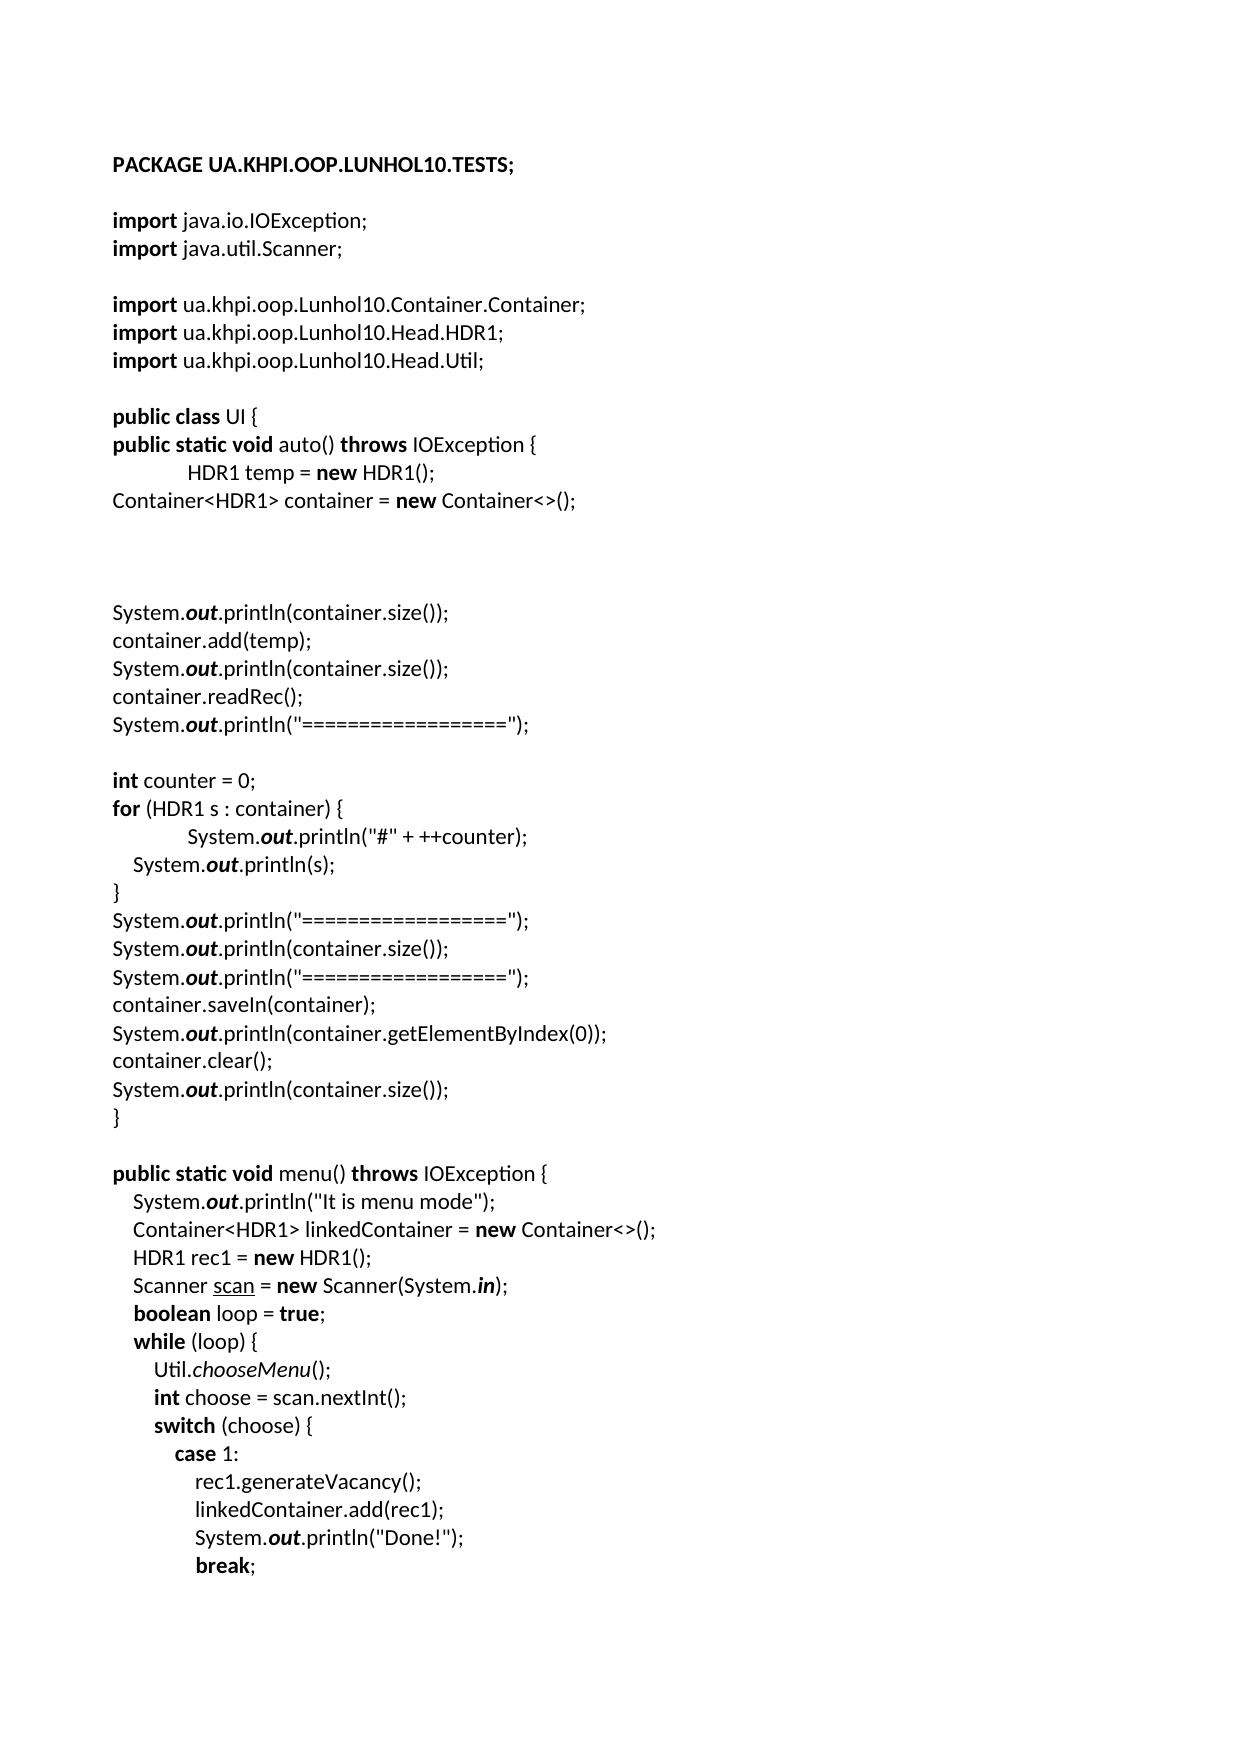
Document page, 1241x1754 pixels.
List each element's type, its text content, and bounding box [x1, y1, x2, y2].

text } [112, 878, 1128, 907]
text container.saveIn(container); [112, 991, 1128, 1019]
text int counter = 0; [112, 766, 1128, 794]
text System.out.println(container.size()); [112, 598, 1128, 626]
text public class UI { [112, 402, 1128, 430]
text import java.io.IOException; [112, 206, 1128, 234]
text System.out.println("=================="); [112, 963, 1128, 991]
text for (HDR1 s : container) { [112, 794, 1128, 822]
text } [112, 1103, 1128, 1131]
text public static void menu() throws IOException { [112, 1159, 1128, 1187]
text boolean loop = true; [112, 1299, 1128, 1327]
text System.out.println("=================="); [112, 710, 1128, 738]
text System.out.println("#" + ++counter); [112, 822, 1128, 851]
text break; [112, 1551, 1128, 1579]
text System.out.println("It is menu mode"); [112, 1187, 1128, 1215]
text Util.chooseMenu(); [112, 1355, 1128, 1383]
text import java.util.Scanner; [112, 234, 1128, 262]
text Container<HDR1> container = new Container<>(); [112, 486, 1128, 514]
text import ua.khpi.oop.Lunhol10.Head.HDR1; [112, 318, 1128, 346]
text System.out.println("Done!"); [112, 1523, 1128, 1551]
text Container<HDR1> linkedContainer = new Container<>(); [112, 1215, 1128, 1243]
text Scanner scan = new Scanner(System.in); [112, 1271, 1128, 1299]
text System.out.println(s); [112, 851, 1128, 878]
text import ua.khpi.oop.Lunhol10.Head.Util; [112, 346, 1128, 374]
text public static void auto() throws IOException { [112, 430, 1128, 458]
text rec1.generateVacancy(); [112, 1467, 1128, 1495]
text HDR1 temp = new HDR1(); [112, 458, 1128, 486]
text container.add(temp); [112, 626, 1128, 654]
text System.out.println(container.size()); [112, 1075, 1128, 1103]
text linkedContainer.add(rec1); [112, 1495, 1128, 1523]
text case 1: [112, 1439, 1128, 1467]
text HDR1 rec1 = new HDR1(); [112, 1243, 1128, 1271]
text package ua.khpi.oop.Lunhol10.Tests; [112, 150, 1128, 178]
text System.out.println(container.getElementByIndex(0)); [112, 1019, 1128, 1047]
text container.readRec(); [112, 682, 1128, 710]
text System.out.println("=================="); [112, 907, 1128, 934]
text container.clear(); [112, 1047, 1128, 1075]
text System.out.println(container.size()); [112, 934, 1128, 963]
text while (loop) { [112, 1327, 1128, 1355]
text switch (choose) { [112, 1411, 1128, 1439]
text import ua.khpi.oop.Lunhol10.Container.Container; [112, 290, 1128, 318]
text int choose = scan.nextInt(); [112, 1383, 1128, 1411]
text System.out.println(container.size()); [112, 654, 1128, 682]
